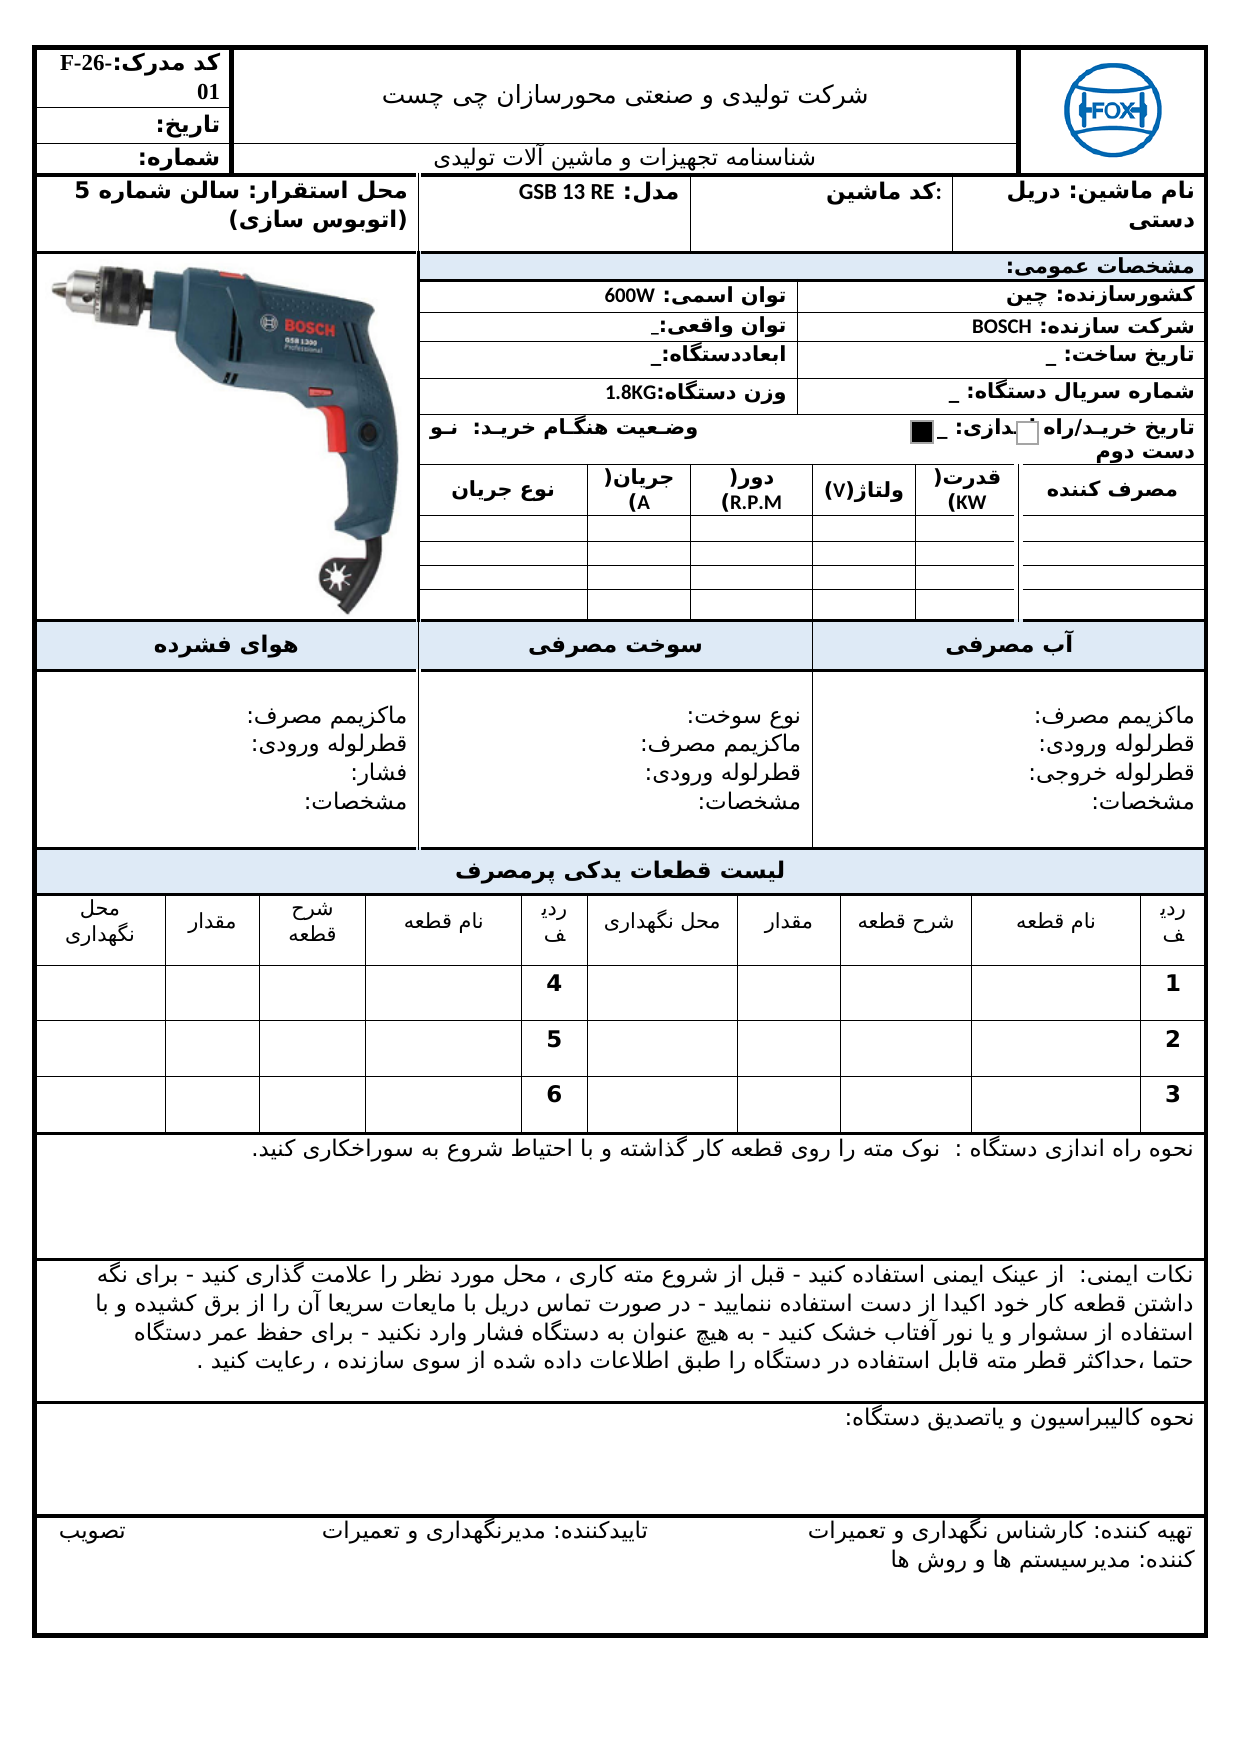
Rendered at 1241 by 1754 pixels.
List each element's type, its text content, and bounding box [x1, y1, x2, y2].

table_cell [366, 1077, 521, 1132]
table_cell [260, 1021, 365, 1076]
table_header شرکت تولیدی و صنعتی محورسازان چی چست [234, 50, 1016, 143]
table_cell [841, 966, 971, 1020]
table_cell [916, 541, 1018, 565]
table_cell نوع سوخت: ماکزیمم مصرف: قطرلوله ورودی: مشخصات: [419, 669, 812, 847]
table_cell ردیف [1141, 896, 1204, 965]
table_cell مدل: GSB 13 RE [419, 173, 690, 251]
table_cell تهیه کننده: کارشناس نگهداری و تعمیرات تاییدکننده: مدیرنگهداری و تعمیرات تصویب کننده: مدیرسیستم ها و روش ها [37, 1518, 1204, 1633]
table_cell [916, 589, 1018, 619]
table_cell [420, 566, 587, 589]
table_cell هوای فشرده [37, 619, 418, 669]
table_cell دور(R.P.M) [691, 465, 812, 514]
table_cell کشورسازنده: چین [798, 282, 1204, 312]
table_cell [588, 566, 690, 589]
table_cell مصرف کننده [1019, 464, 1204, 514]
table_cell [166, 1021, 259, 1076]
table_cell محل نگهداری [588, 896, 737, 965]
table_cell [916, 565, 1018, 589]
table_cell تاریخ خرید/راه اندازی: _ وضعیت هنگام خرید: نو دست دوم [420, 415, 1204, 464]
table_cell ردیف [522, 896, 587, 965]
table_cell [972, 966, 1140, 1020]
table_cell [588, 966, 737, 1020]
table_cell 5 [522, 1021, 587, 1076]
table_cell نام قطعه [972, 896, 1140, 965]
table_cell [738, 1077, 840, 1132]
table_cell ابعاددستگاه:_ [420, 342, 797, 378]
table_cell [738, 1021, 840, 1076]
table_cell [813, 516, 915, 541]
table_cell توان واقعی:_ [420, 313, 797, 341]
table_cell [1019, 515, 1204, 541]
table_cell نوع جریان [420, 465, 587, 514]
table_cell [37, 1021, 165, 1076]
table_cell مقدار [166, 896, 259, 965]
table_cell نحوه راه اندازی دستگاه : نوک مته را روی قطعه کار گذاشته و با احتیاط شروع به سوراخکاری کنید. [37, 1135, 1204, 1258]
table_cell [813, 542, 915, 565]
table_cell [691, 542, 812, 565]
table_cell مشخصات عمومی: [420, 251, 1204, 279]
table_cell شرکت سازنده: BOSCH [798, 313, 1204, 341]
table_cell [916, 515, 1018, 541]
table_cell نکات ایمنی: از عینک ایمنی استفاده کنید - قبل از شروع مته کاری ، محل مورد نظر را علامت گذاری کنید - برای نگه داشتن قطعه کار خود اکیدا از دست استفاده ننمایید - در صورت تماس دریل با مایعات سریعا آن را از برق کشیده و با استفاده از سشوار و یا نور آفتاب خشک کنید - به هیچ عنوان به دستگاه فشار وارد نکنید - برای حفظ عمر دستگاه حتما ،حداکثر قطر مته قابل استفاده در دستگاه را طبق اطلاعات داده شده از سوی سازنده ، رعایت کنید . [37, 1261, 1204, 1401]
table_header [1021, 50, 1204, 172]
table_cell ماکزیمم مصرف: قطرلوله ورودی: فشار: مشخصات: [37, 669, 418, 847]
table_cell شماره سریال دستگاه: _ [798, 379, 1204, 414]
table_cell آب مصرفی [813, 619, 1204, 669]
table_cell [691, 566, 812, 589]
table_cell [166, 1077, 259, 1132]
table_cell شناسنامه تجهیزات و ماشین آلات تولیدی [234, 144, 1016, 172]
table_cell شماره: [37, 144, 229, 172]
table_cell [420, 516, 587, 541]
table_cell [972, 1077, 1140, 1132]
table_cell [420, 542, 587, 565]
picture [44, 254, 408, 617]
table_cell [1019, 541, 1204, 565]
table_cell قدرت(KW) [916, 464, 1018, 514]
table_cell 4 [522, 966, 587, 1020]
table_cell شرح قطعه [260, 896, 365, 965]
table_cell [37, 966, 165, 1020]
table_cell [260, 1077, 365, 1132]
table_cell [366, 1021, 521, 1076]
table_cell جریان(A) [588, 465, 690, 514]
table_cell [588, 1021, 737, 1076]
table_cell محل نگهداری [37, 896, 165, 965]
table_cell ماکزیمم مصرف: قطرلوله ورودی: قطرلوله خروجی: مشخصات: [813, 672, 1204, 847]
table_cell [588, 590, 690, 619]
table_cell [1019, 565, 1204, 589]
table_cell [366, 966, 521, 1020]
table_cell نام ماشین: دریل دستی [953, 177, 1204, 251]
table_cell توان اسمی: 600W [420, 282, 797, 312]
table_cell 2 [1141, 1021, 1204, 1076]
table_cell لیست قطعات یدکی پرمصرف [37, 847, 1204, 893]
table_cell 1 [1141, 966, 1204, 1020]
table_cell شرح قطعه [841, 896, 971, 965]
table_cell [972, 1021, 1140, 1076]
table_cell [841, 1077, 971, 1132]
table_cell [691, 590, 812, 619]
table_cell نام قطعه [366, 896, 521, 965]
table_cell کد ماشین: [691, 177, 952, 251]
table_cell [738, 966, 840, 1020]
table_cell سوخت مصرفی [419, 619, 812, 669]
table_cell مقدار [738, 896, 840, 965]
table_cell [1019, 589, 1204, 619]
table_cell 6 [522, 1077, 587, 1132]
table_cell 3 [1141, 1077, 1204, 1132]
table_cell [813, 590, 915, 619]
table_cell [588, 542, 690, 565]
table_cell [166, 966, 259, 1020]
table_header کد مدرک:F-26-01 [37, 50, 229, 107]
table_cell محل استقرار: سالن شماره 5 (اتوبوس سازی) [37, 173, 418, 251]
table_cell تاریخ: [37, 108, 229, 143]
table_cell [260, 966, 365, 1020]
table_cell [37, 251, 417, 619]
table_cell ولتاژ(V) [813, 465, 915, 514]
table_cell [420, 590, 587, 619]
table_cell [37, 1077, 165, 1132]
table_cell وزن دستگاه:1.8KG [420, 379, 797, 414]
table_cell [813, 566, 915, 589]
table_cell تاریخ ساخت: _ [798, 342, 1204, 378]
table_cell نحوه کالیبراسیون و یاتصدیق دستگاه: [37, 1404, 1204, 1514]
table_cell [691, 516, 812, 541]
table_cell [841, 1021, 971, 1076]
table_cell [588, 1077, 737, 1132]
table_cell [588, 516, 690, 541]
